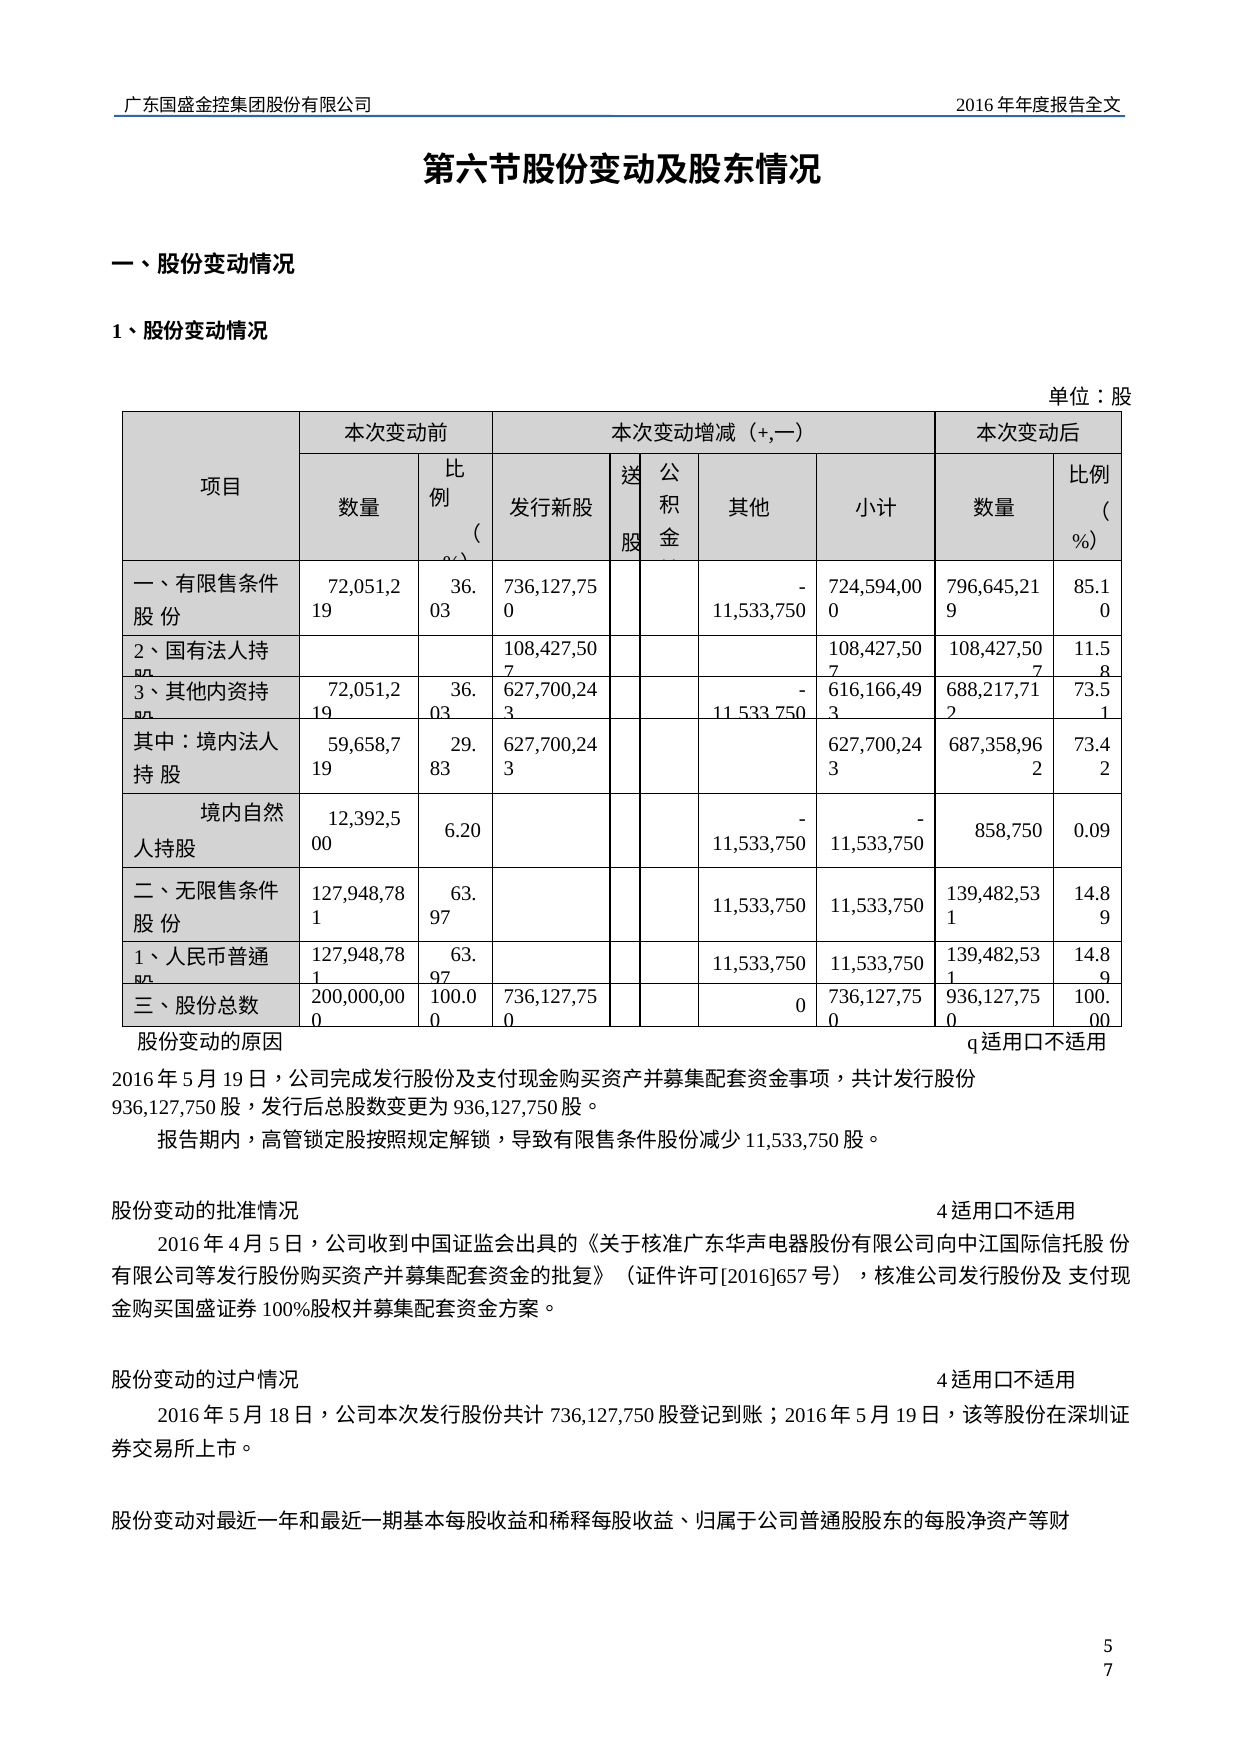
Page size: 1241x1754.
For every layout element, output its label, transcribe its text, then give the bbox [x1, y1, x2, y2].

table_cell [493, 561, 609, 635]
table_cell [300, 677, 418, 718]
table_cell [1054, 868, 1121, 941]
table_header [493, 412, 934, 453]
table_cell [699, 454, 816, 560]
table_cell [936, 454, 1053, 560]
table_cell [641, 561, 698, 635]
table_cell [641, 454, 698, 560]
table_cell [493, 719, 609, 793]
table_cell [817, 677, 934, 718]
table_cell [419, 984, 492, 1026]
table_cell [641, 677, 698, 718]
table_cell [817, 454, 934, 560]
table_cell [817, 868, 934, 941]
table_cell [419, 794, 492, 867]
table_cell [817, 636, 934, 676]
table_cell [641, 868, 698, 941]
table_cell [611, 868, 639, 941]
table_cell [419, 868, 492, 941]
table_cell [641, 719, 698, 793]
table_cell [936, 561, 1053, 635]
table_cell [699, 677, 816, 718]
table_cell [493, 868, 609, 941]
text 单位：股 [112, 382, 1132, 411]
text 股份变动对最近一年和最近一期基本每股收益和稀释每股收益、归属于公司普通股股东的每股净资产等财 [112, 1501, 1132, 1535]
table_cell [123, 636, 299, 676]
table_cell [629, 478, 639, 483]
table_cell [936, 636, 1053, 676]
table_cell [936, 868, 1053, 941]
text 第六节股份变动及股东情况 [112, 146, 1132, 191]
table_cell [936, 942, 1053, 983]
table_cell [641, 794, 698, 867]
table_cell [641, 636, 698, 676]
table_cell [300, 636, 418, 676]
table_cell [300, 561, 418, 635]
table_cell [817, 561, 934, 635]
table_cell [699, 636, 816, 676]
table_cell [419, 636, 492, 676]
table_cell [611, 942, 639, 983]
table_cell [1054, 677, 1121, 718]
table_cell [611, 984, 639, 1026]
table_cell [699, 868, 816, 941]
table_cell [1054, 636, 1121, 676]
text 1、股份变动情况 [112, 316, 1132, 345]
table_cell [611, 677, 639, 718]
text 报告期内，高管锁定股按照规定解锁，导致有限售条件股份减少11,533,750股。 [112, 1121, 1132, 1154]
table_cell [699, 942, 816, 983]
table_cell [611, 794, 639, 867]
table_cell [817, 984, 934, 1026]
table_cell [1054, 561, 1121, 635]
text 股份变动的原因 q适用口不适用 [112, 1027, 1132, 1056]
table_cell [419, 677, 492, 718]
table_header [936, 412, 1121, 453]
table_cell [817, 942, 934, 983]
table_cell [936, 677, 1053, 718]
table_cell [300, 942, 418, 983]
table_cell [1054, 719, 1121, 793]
text 一、股份变动情况 [112, 248, 1132, 279]
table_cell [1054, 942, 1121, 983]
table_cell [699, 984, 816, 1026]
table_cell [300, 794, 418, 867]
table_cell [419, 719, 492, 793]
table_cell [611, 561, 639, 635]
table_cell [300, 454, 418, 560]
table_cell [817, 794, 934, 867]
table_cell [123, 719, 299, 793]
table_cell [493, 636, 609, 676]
text 股份变动的批准情况 4适用口不适用 [112, 1192, 1132, 1225]
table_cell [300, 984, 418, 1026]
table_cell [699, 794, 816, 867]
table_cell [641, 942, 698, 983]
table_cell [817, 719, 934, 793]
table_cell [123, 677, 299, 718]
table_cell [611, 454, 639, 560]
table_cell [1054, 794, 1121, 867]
text 2016年5月18日，公司本次发行股份共计736,127,750股登记到账；2016年5月19日，该等股份在深圳证 券交易所上市。 [112, 1395, 1132, 1464]
text 936,127,750股，发行后总股数变更为936,127,750股。 [112, 1092, 1132, 1121]
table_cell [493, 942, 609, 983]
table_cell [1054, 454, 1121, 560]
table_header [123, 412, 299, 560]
text 2016年5月19日，公司完成发行股份及支付现金购买资产并募集配套资金事项，共计发行股份 [112, 1064, 1132, 1092]
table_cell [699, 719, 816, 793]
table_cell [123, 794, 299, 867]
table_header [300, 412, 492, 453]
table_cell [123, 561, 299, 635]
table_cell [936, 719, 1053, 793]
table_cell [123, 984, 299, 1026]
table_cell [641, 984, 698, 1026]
text 2016年4月5日，公司收到中国证监会出具的《关于核准广东华声电器股份有限公司向中江国际信托股 份有限公司等发行股份购买资产并募集配套资金的批复》（证件许可[2016]657号），核准公司发行股份及 支付现金购买国盛证券100%股权并募集配套资金方案。 [112, 1225, 1132, 1323]
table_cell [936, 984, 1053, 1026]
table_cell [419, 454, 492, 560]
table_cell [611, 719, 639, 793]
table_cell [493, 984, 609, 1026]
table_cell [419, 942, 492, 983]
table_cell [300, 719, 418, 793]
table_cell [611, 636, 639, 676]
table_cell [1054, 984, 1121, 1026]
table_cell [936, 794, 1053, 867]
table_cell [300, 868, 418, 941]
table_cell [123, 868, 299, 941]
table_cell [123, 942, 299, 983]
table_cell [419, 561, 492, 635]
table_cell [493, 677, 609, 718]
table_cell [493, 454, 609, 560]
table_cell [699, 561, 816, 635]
text 股份变动的过户情况 4适用口不适用 [112, 1360, 1132, 1395]
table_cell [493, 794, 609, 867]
